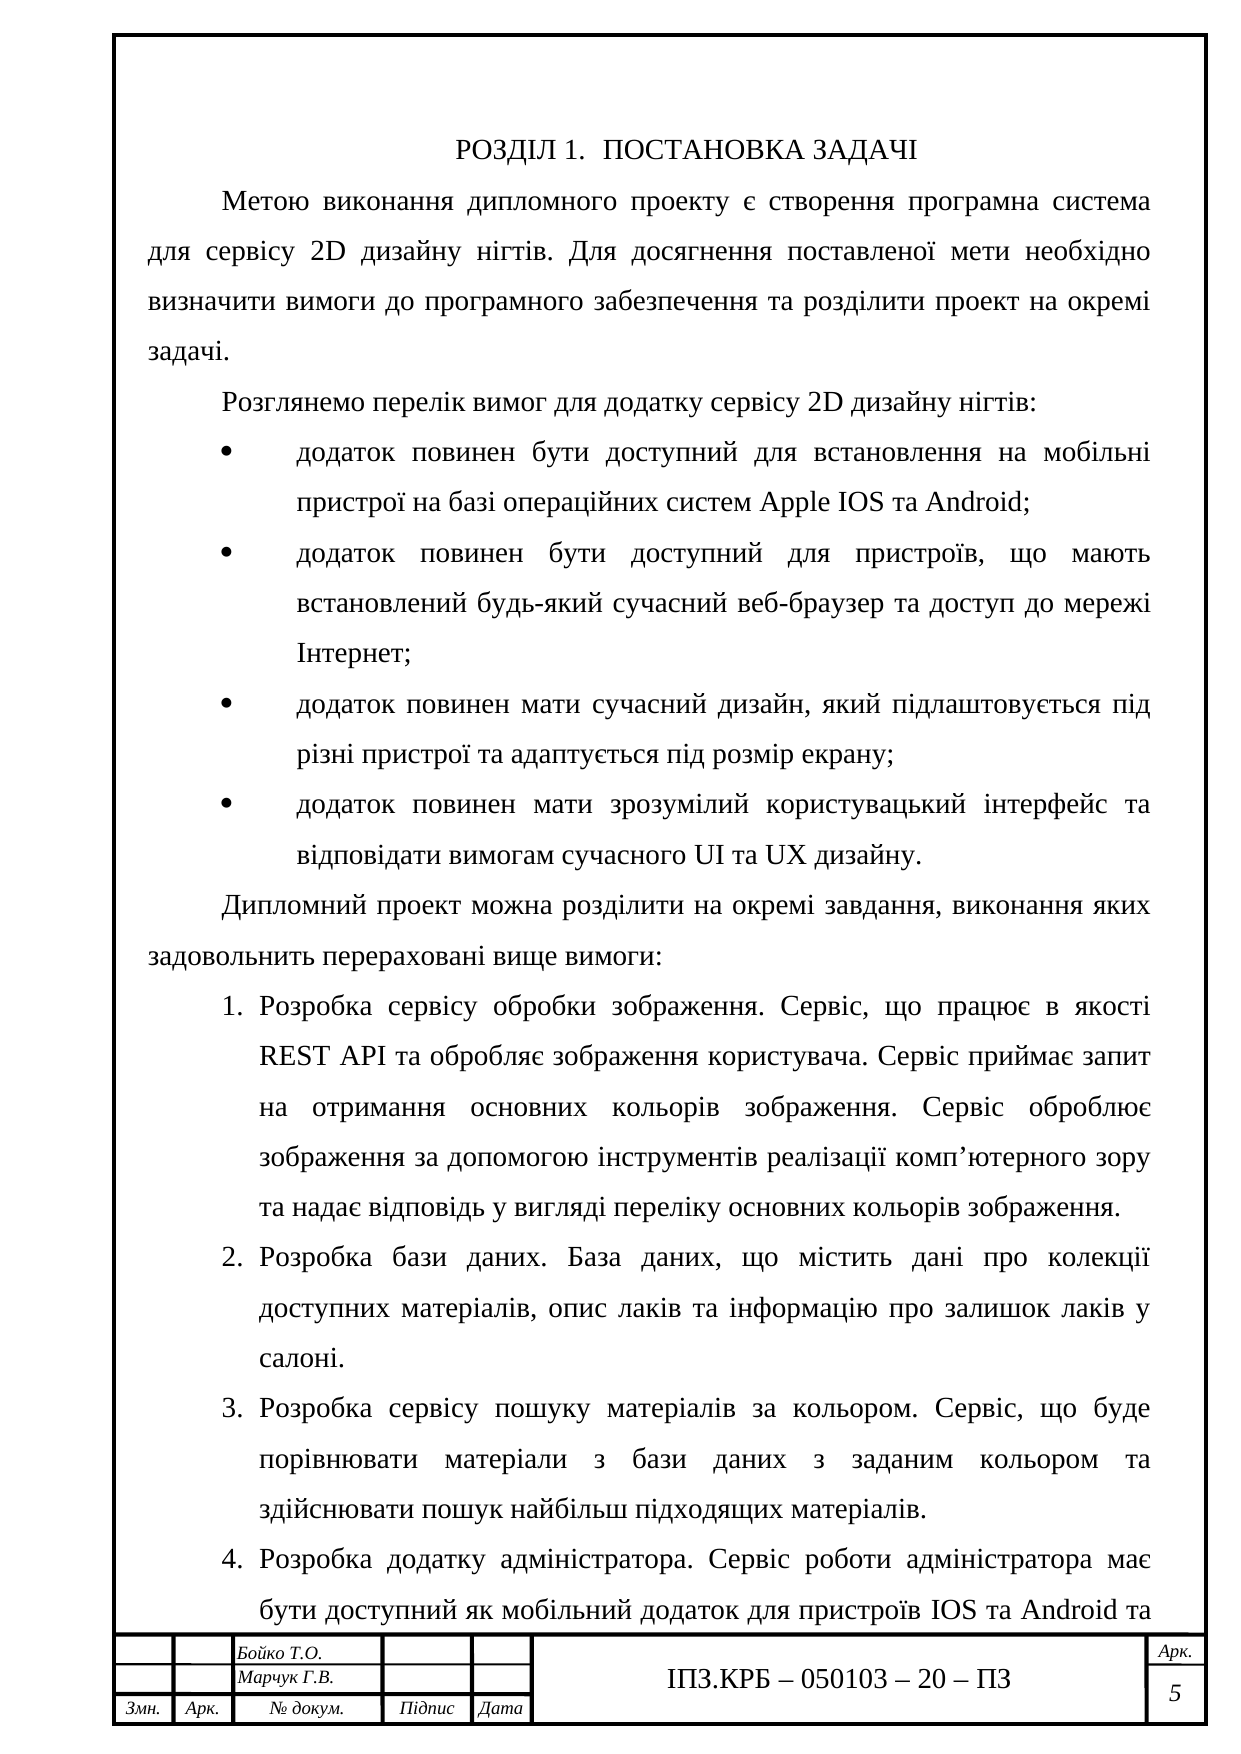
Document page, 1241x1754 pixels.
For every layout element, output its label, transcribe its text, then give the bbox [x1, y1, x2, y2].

list додаток повинен бути доступний для встановлення на мобільні пристрої на базі операційних систем Apple IOS та Android; [221, 434, 1152, 518]
subtitle ПОСТАНОВКА ЗАДАЧІ [221, 132, 1152, 166]
list Розробка бази даних. База даних, що містить дані про колекції доступних матеріалів, опис лаків та інформацію про залишок лаків у салоні. [221, 1239, 1152, 1374]
text Метою виконання дипломного проекту є створення програмна система для сервісу 2D дизайну нігтів. Для досягнення поставленої мети необхідно визначити вимоги до програмного забезпечення та розділити проект на окремі задачі. [148, 183, 1152, 367]
list Розробка сервісу обробки зображення. Сервіс, що працює в якості REST API та обробляє зображення користувача. Сервіс приймає запит на отримання основних кольорів зображення. Сервіс оброблює зображення за допомогою інструментів реалізації комп’ютерного зору та надає відповідь у вигляді переліку основних кольорів зображення. [221, 988, 1152, 1223]
text Дипломний проект можна розділити на окремі завдання, виконання яких задовольнить перераховані вище вимоги: [148, 887, 1152, 971]
list Розробка сервісу пошуку матеріалів за кольором. Сервіс, що буде порівнювати матеріали з бази даних з заданим кольором та здійснювати пошук найбільш підходящих матеріалів. [221, 1391, 1152, 1525]
list додаток повинен бути доступний для пристроїв, що мають встановлений будь-який сучасний веб-браузер та доступ до мережі Інтернет; [221, 535, 1152, 669]
list додаток повинен мати сучасний дизайн, який підлаштовується під різні пристрої та адаптується під розмір екрану; [221, 686, 1152, 770]
list додаток повинен мати зрозумілий користувацький інтерфейс та відповідати вимогам сучасного UI та UX дизайну. [221, 787, 1152, 871]
text Розглянемо перелік вимог для додатку сервісу 2D дизайну нігтів: [148, 384, 1152, 417]
